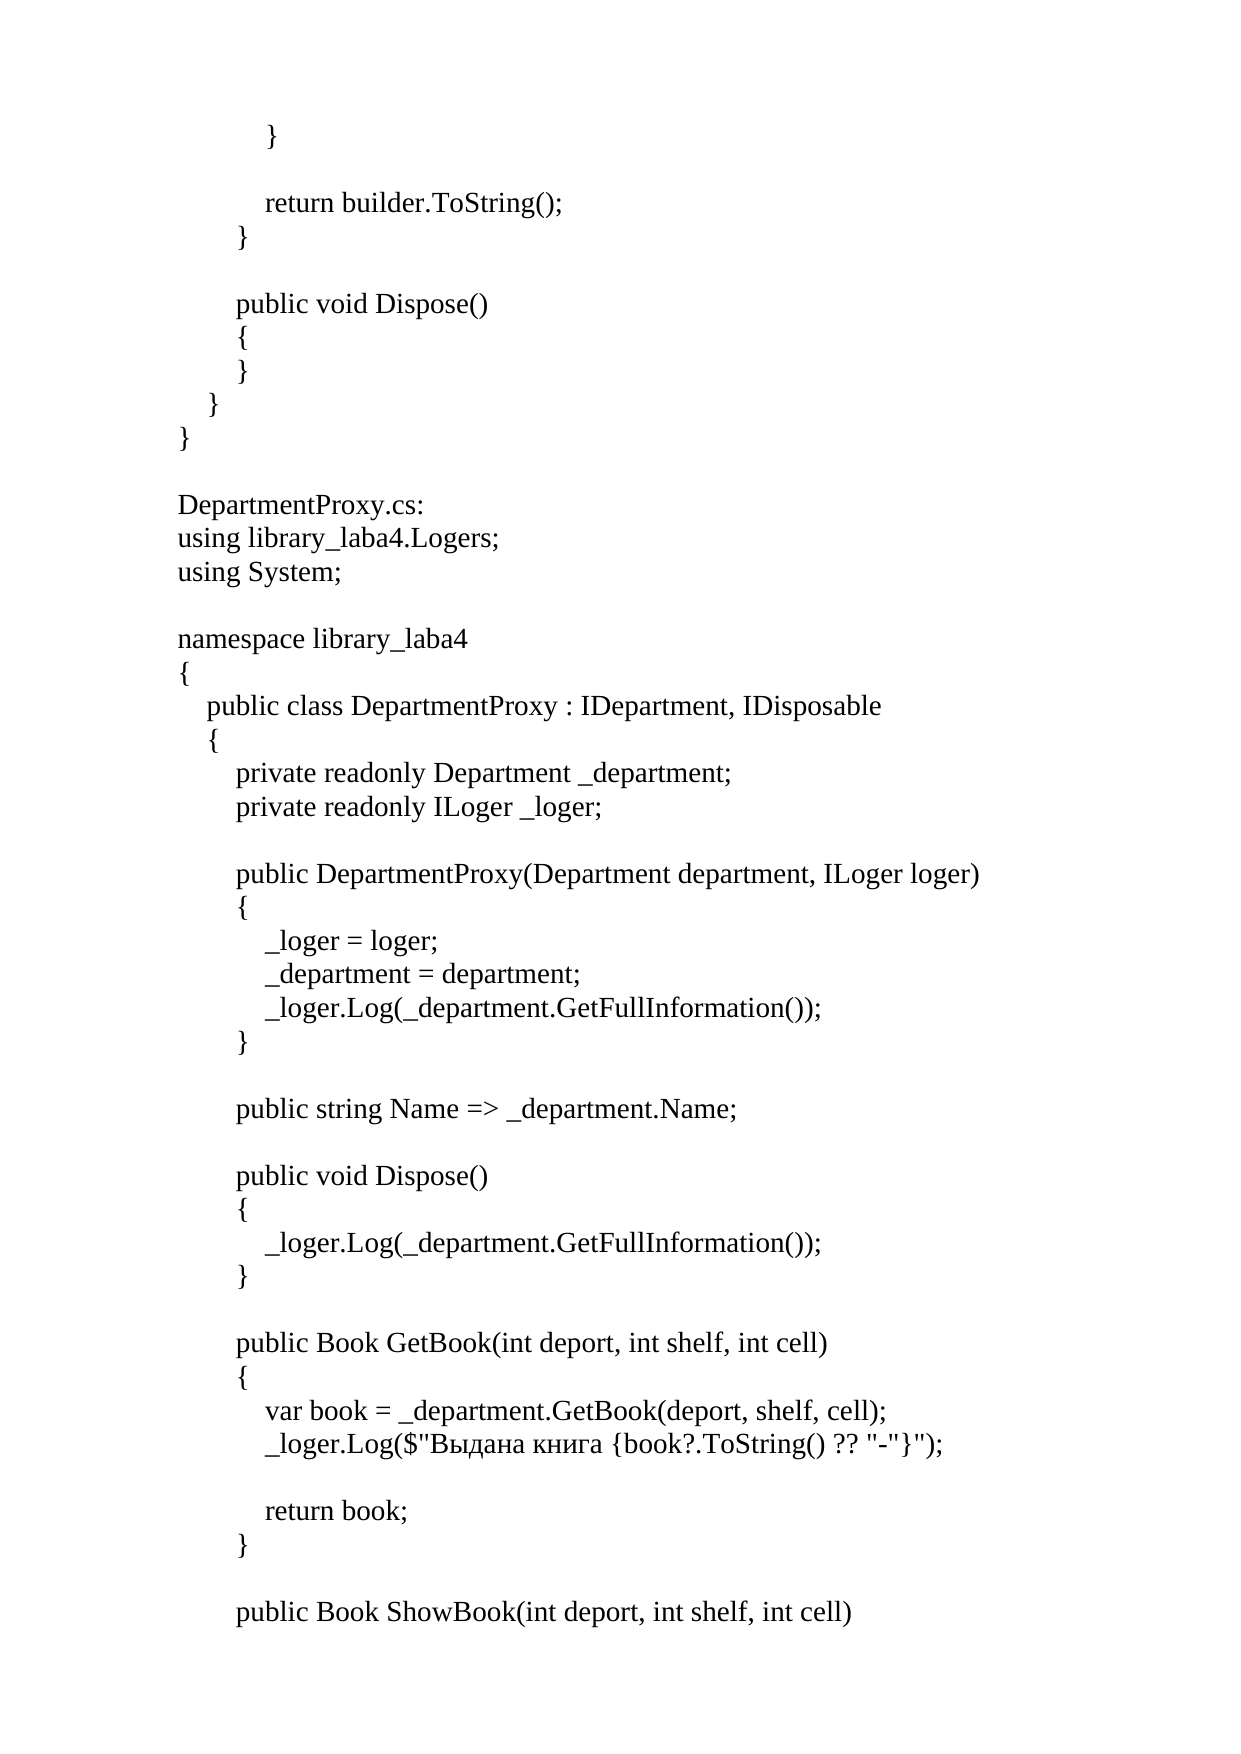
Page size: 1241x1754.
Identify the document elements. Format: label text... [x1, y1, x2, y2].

text private readonly ILoger _loger; [177, 789, 1152, 822]
text } [177, 353, 1152, 386]
text _loger.Log($"Выдана книга {book?.ToString() ?? "-"}"); [177, 1426, 1152, 1460]
text public string Name => _department.Name; [177, 1091, 1152, 1124]
text public void Dispose() [177, 286, 1152, 319]
text public void Dispose() [177, 1158, 1152, 1191]
text } [177, 1258, 1152, 1292]
text public DepartmentProxy(Department department, ILoger loger) [177, 856, 1152, 889]
text _loger.Log(_department.GetFullInformation()); [177, 990, 1152, 1024]
text { [177, 722, 1152, 755]
text DepartmentProxy.cs: [177, 487, 1152, 521]
text } [177, 420, 1152, 453]
text } [177, 1024, 1152, 1057]
text namespace library_laba4 [177, 621, 1152, 655]
text public class DepartmentProxy : IDepartment, IDisposable [177, 688, 1152, 722]
text { [177, 889, 1152, 923]
text _loger.Log(_department.GetFullInformation()); [177, 1225, 1152, 1258]
text private readonly Department _department; [177, 755, 1152, 789]
text { [177, 655, 1152, 688]
text { [177, 1359, 1152, 1393]
text _department = department; [177, 957, 1152, 990]
text var book = _department.GetBook(deport, shelf, cell); [177, 1393, 1152, 1426]
text return book; [177, 1493, 1152, 1527]
text { [177, 1191, 1152, 1225]
text public Book ShowBook(int deport, int shelf, int cell) [177, 1594, 1152, 1627]
text } [177, 219, 1152, 252]
text _loger = loger; [177, 923, 1152, 957]
text public Book GetBook(int deport, int shelf, int cell) [177, 1326, 1152, 1359]
text using System; [177, 554, 1152, 588]
text using library_laba4.Logers; [177, 521, 1152, 554]
text } [177, 118, 1152, 152]
text } [177, 386, 1152, 420]
text } [177, 1527, 1152, 1560]
text return builder.ToString(); [177, 185, 1152, 219]
text { [177, 319, 1152, 353]
